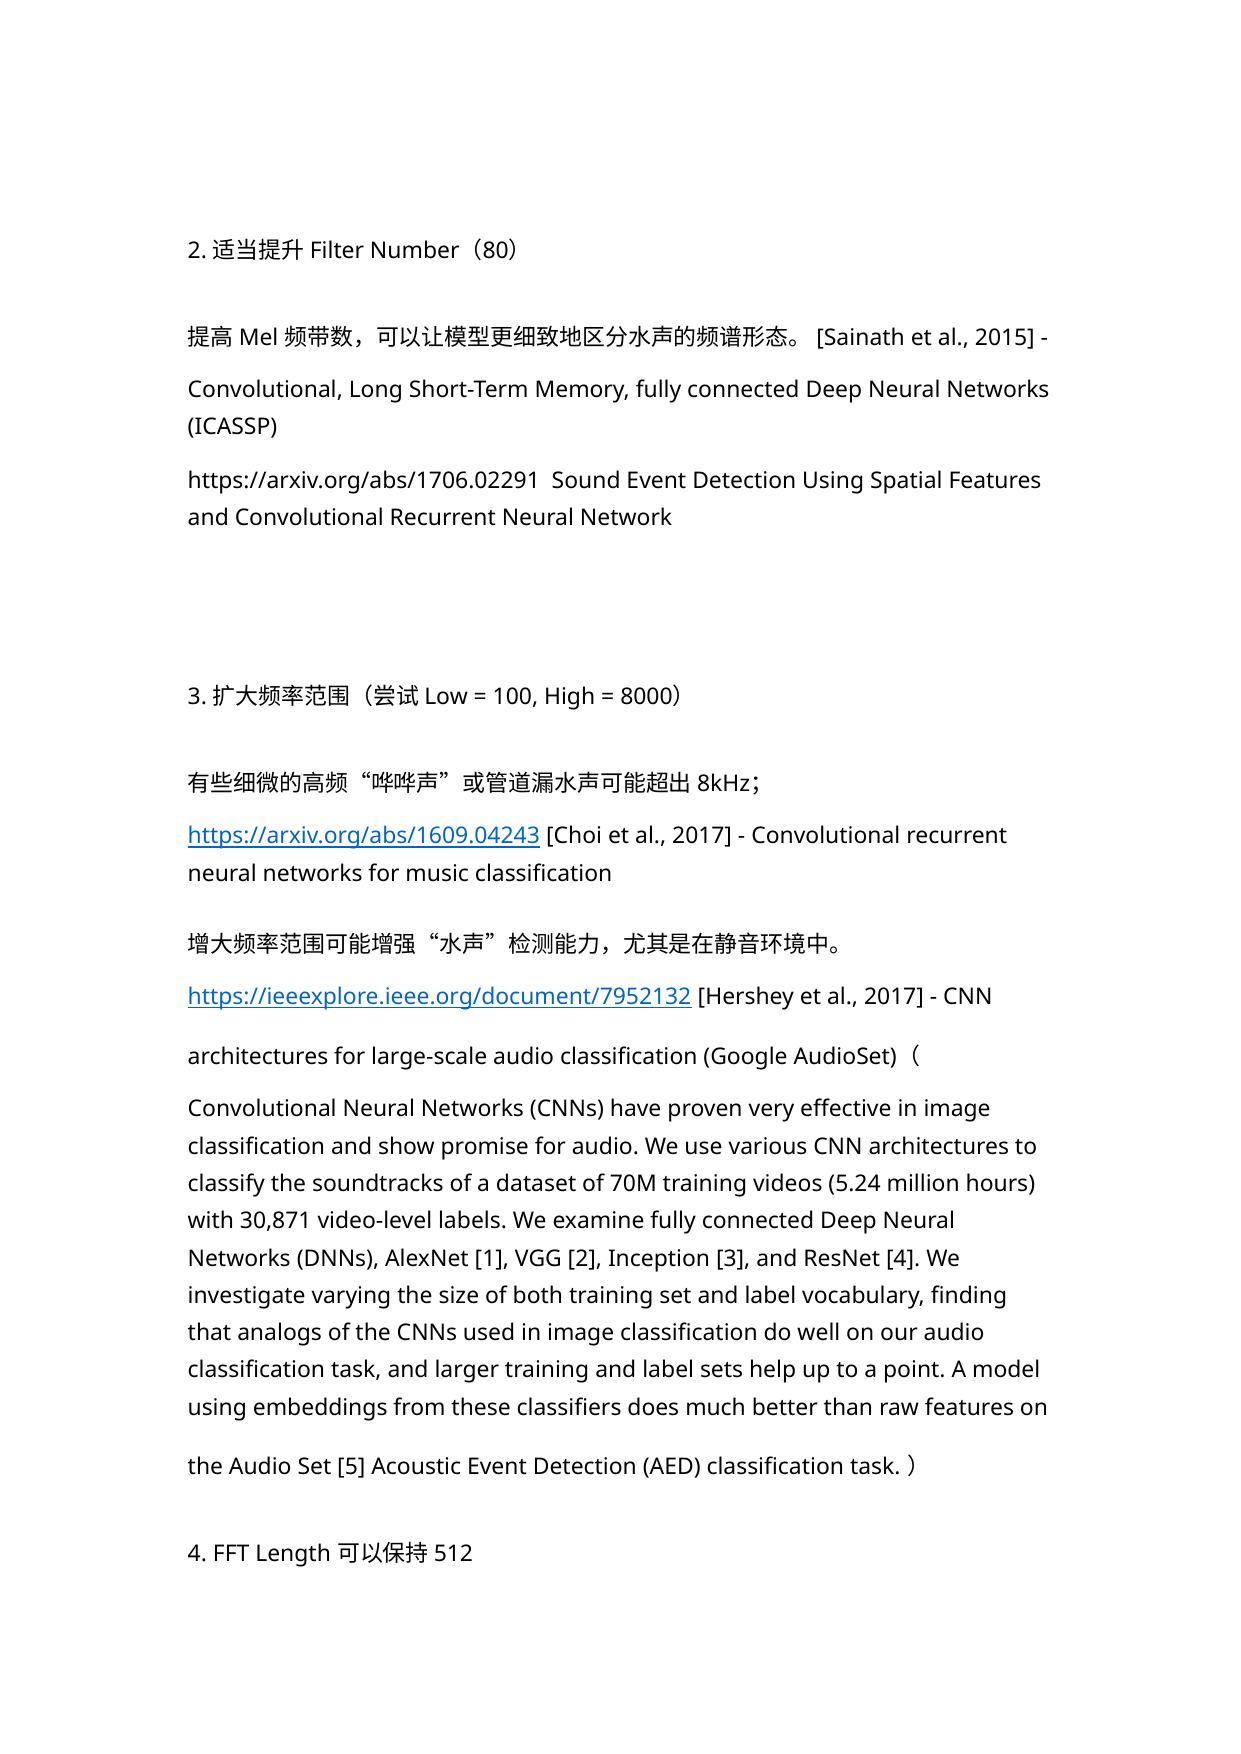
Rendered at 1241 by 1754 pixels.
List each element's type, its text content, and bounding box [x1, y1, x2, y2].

text 3. 扩大频率范围（尝试 Low = 100, High = 8000） [187, 662, 1053, 727]
text 有些细微的高频“哗哗声”或管道漏水声可能超出 8kHz； https://arxiv.org/abs/1609.04243 [Choi et al., 2017] - Convolutional recurrent neural networks for music classification [187, 749, 1053, 888]
text 增大频率范围可能增强“水声”检测能力，尤其是在静音环境中。 https://ieeexplore.ieee.org/document/7952132 [Hershey et al., 2017] - CNN architectures for large-scale audio classification (Google AudioSet)（ Convolutional Neural Networks (CNNs) have proven very effective in image classification and show promise for audio. We use various CNN architectures to classify the soundtracks of a dataset of 70M training videos (5.24 million hours) with 30,871 video-level labels. We examine fully connected Deep Neural Networks (DNNs), AlexNet [1], VGG [2], Inception [3], and ResNet [4]. We investigate varying the size of both training set and label vocabulary, finding that analogs of the CNNs used in image classification do well on our audio classification task, and larger training and label sets help up to a point. A model using embeddings from these classifiers does much better than raw features on the Audio Set [5] Acoustic Event Detection (AED) classification task. ） [187, 910, 1053, 1497]
text 提高 Mel 频带数，可以让模型更细致地区分水声的频谱形态。 [Sainath et al., 2015] - Convolutional, Long Short-Term Memory, fully connected Deep Neural Networks (ICASSP) [187, 302, 1053, 442]
text https://arxiv.org/abs/1706.02291 Sound Event Detection Using Spatial Features and Convolutional Recurrent Neural Network [187, 463, 1053, 533]
text 4. FFT Length 可以保持 512 [187, 1519, 1053, 1584]
text 2. 适当提升 Filter Number（80） [187, 216, 1053, 281]
